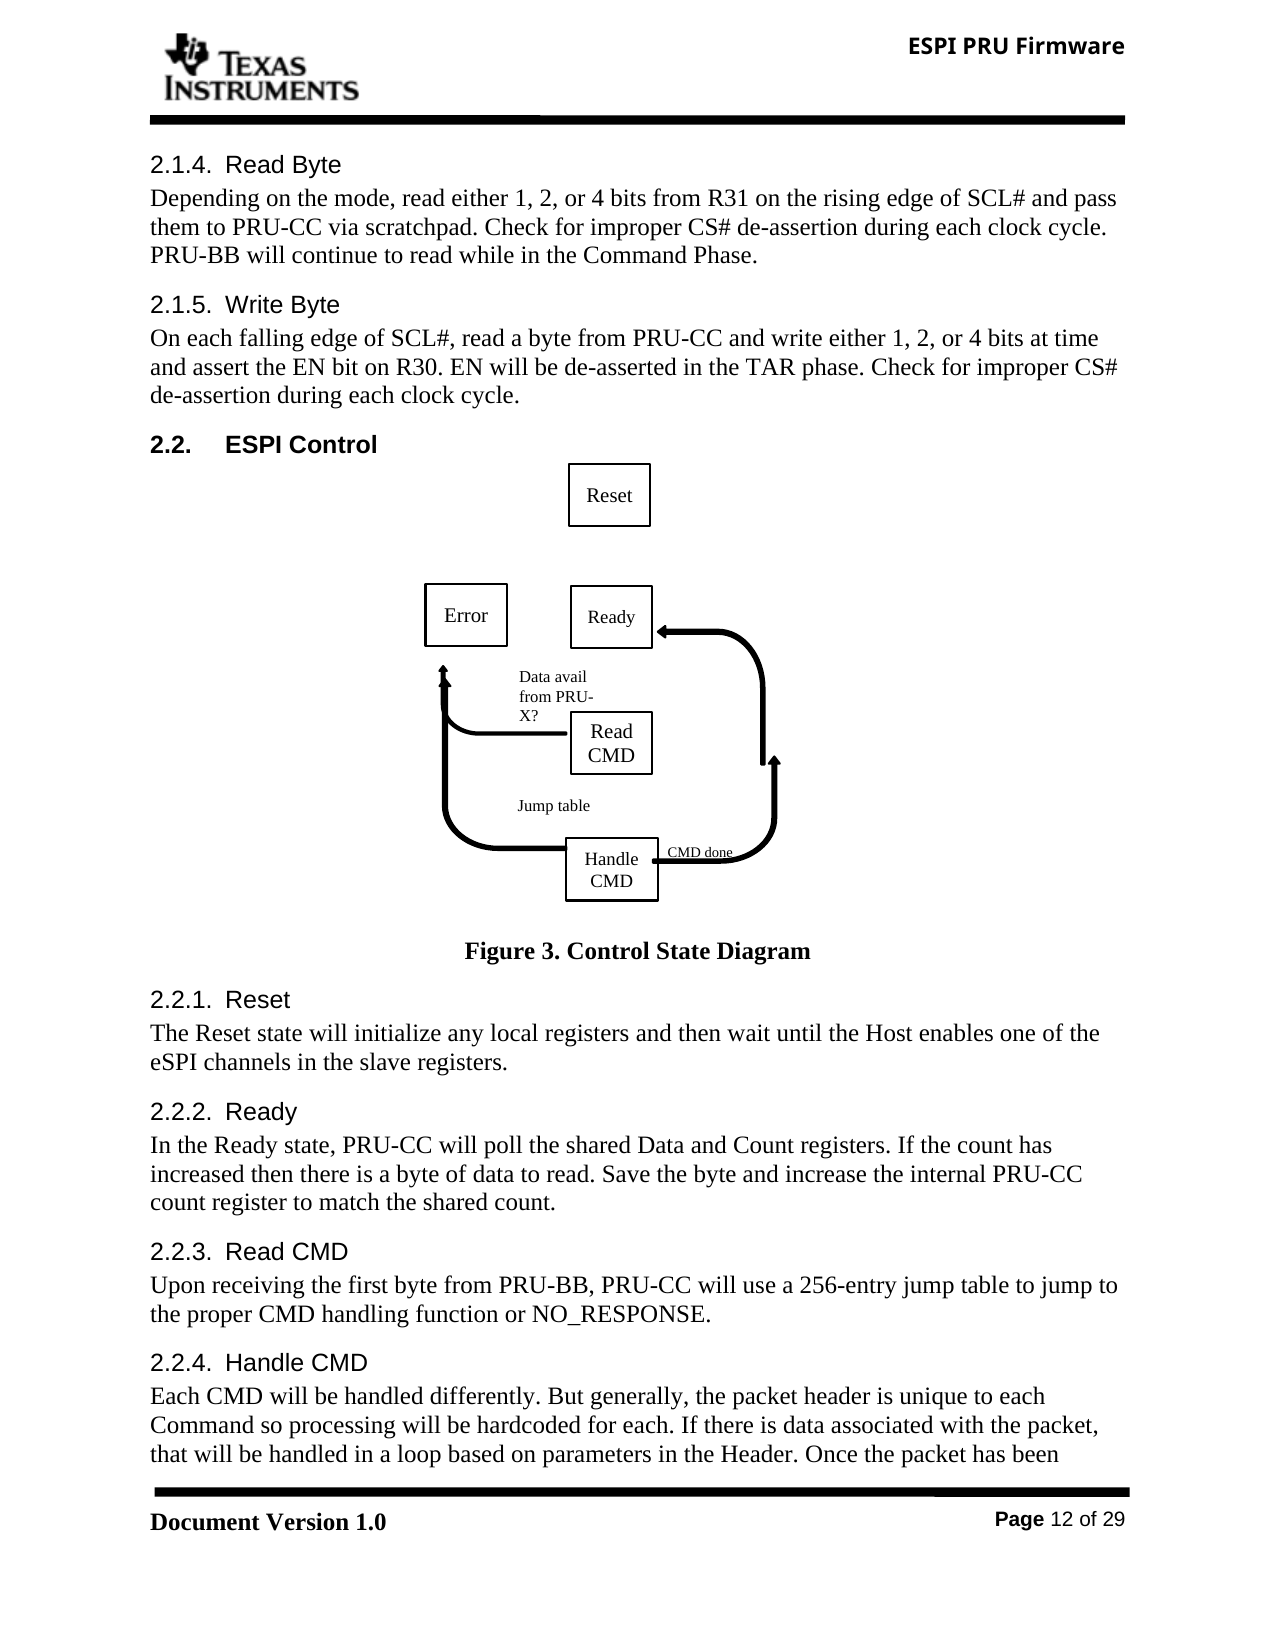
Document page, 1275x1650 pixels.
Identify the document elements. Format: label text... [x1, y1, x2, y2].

text Depending on the mode, read either 1, 2, or 4 bits from R31 on the rising edge of SCL# and pass them to PRU-CC via scratchpad. Check for improper CS# de-assertion during each clock cycle. PRU-BB will continue to read while in the Command Phase. [150, 183, 1125, 269]
picture [150, 30, 374, 105]
text On each falling edge of SCL#, read a byte from PRU-CC and write either 1, 2, or 4 bits at time and assert the EN bit on R30. EN will be de-asserted in the TAR phase. Check for improper CS# de-assertion during each clock cycle. [150, 323, 1125, 409]
subtitle Ready [150, 1097, 1125, 1126]
text In the Ready state, PRU-CC will poll the shared Data and Count registers. If the count has increased then there is a byte of data to read. Save the byte and increase the internal PRU-CC count register to match the shared count. [150, 1130, 1125, 1216]
subtitle Write Byte [150, 290, 1125, 319]
subtitle Read Byte [150, 150, 1125, 179]
subtitle ESPI Control [150, 430, 1125, 459]
subtitle Reset [150, 986, 1125, 1014]
text Upon receiving the first byte from PRU-BB, PRU-CC will use a 256-entry jump table to jump to the proper CMD handling function or NO_RESPONSE. [150, 1270, 1125, 1327]
subtitle Handle CMD [150, 1348, 1125, 1377]
subtitle Read CMD [150, 1237, 1125, 1266]
text Figure 3. Control State Diagram [150, 936, 1125, 965]
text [150, 1381, 1125, 1468]
text The Reset state will initialize any local registers and then wait until the Host enables one of the eSPI channels in the slave registers. [150, 1018, 1125, 1076]
